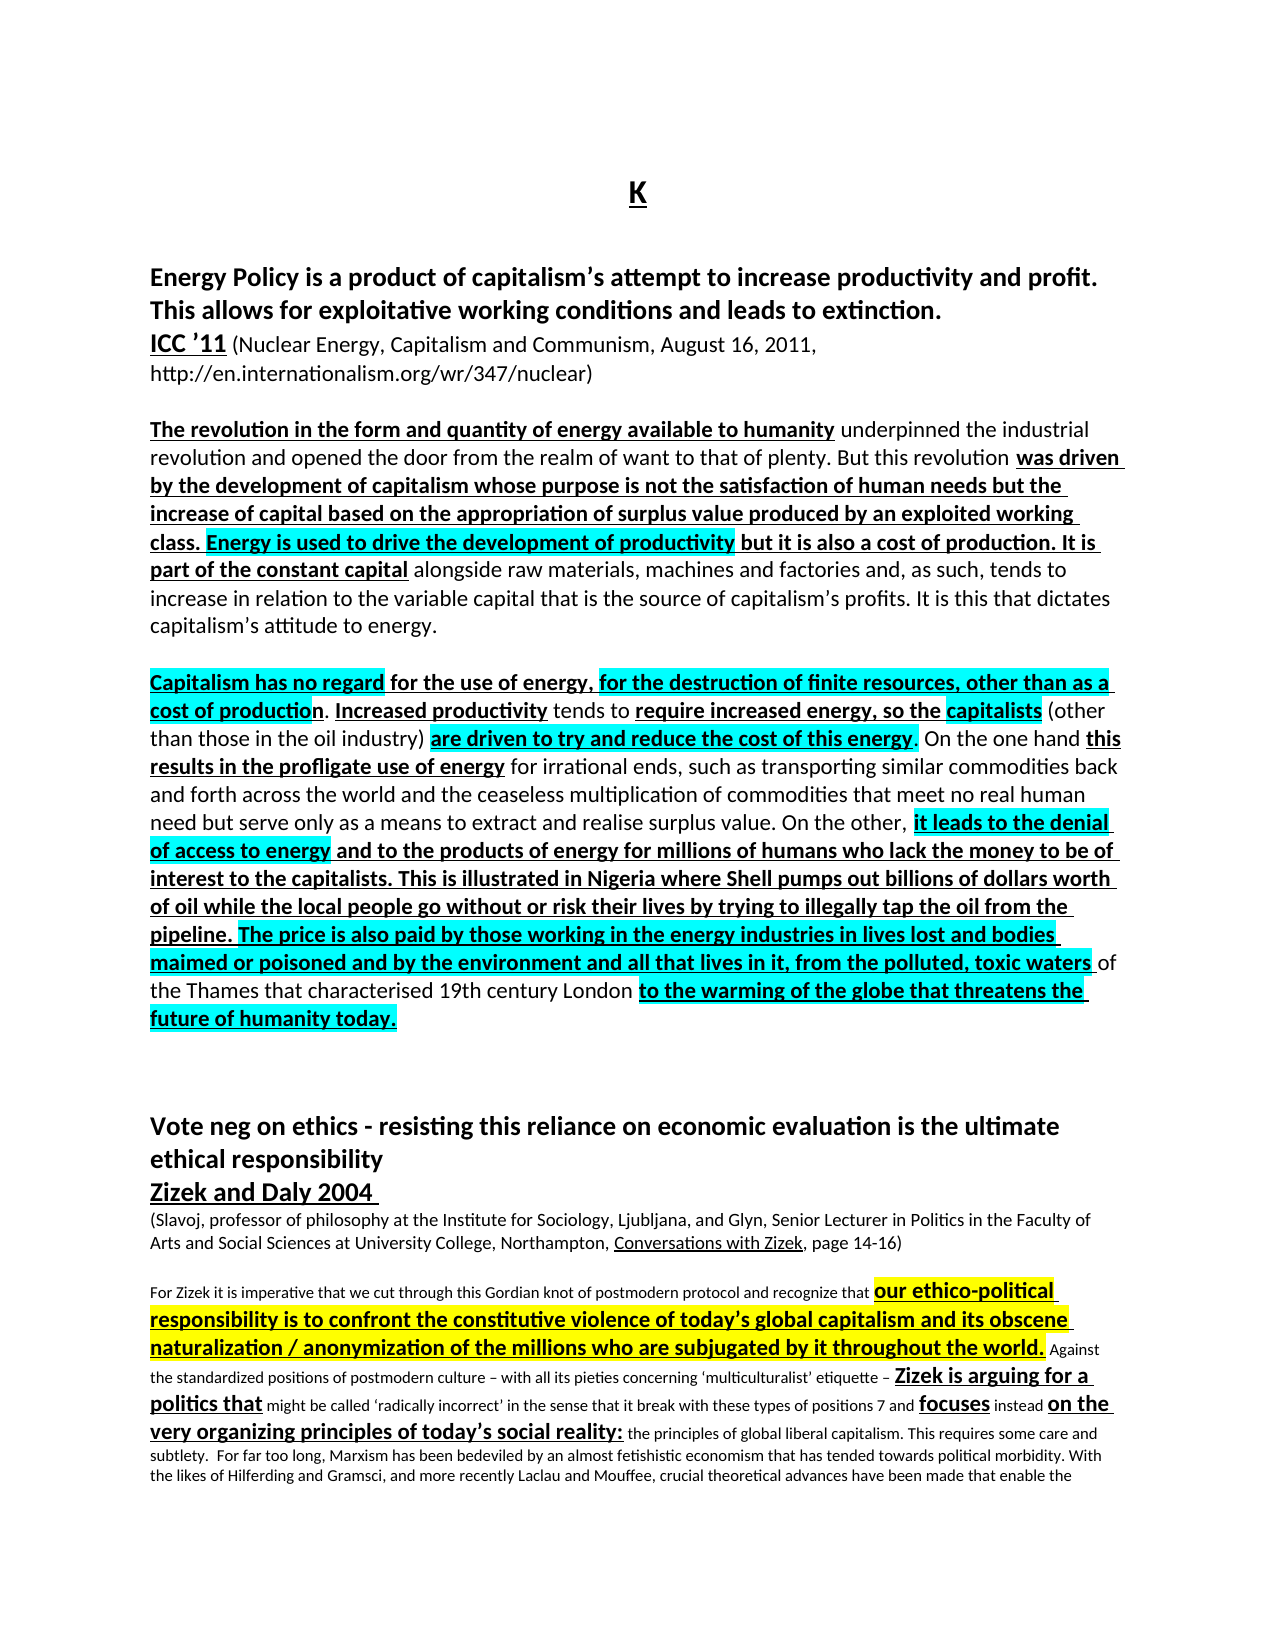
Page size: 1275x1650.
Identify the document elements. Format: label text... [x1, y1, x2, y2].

text Capitalism has no regard for the use of energy, for the destruction of finite resources, other than as a cost of production. Increased productivity tends to require increased energy, so the capitalists (other than those in the oil industry) are driven to try and reduce the cost of this energy. On the one hand this results in the profligate use of energy for irrational ends, such as transporting similar commodities back and forth across the world and the ceaseless multiplication of commodities that meet no real human need but serve only as a means to extract and realise surplus value. On the other, it leads to the denial of access to energy and to the products of energy for millions of humans who lack the money to be of interest to the capitalists. This is illustrated in Nigeria where Shell pumps out billions of dollars worth of oil while the local people go without or risk their lives by trying to illegally tap the oil from the pipeline. The price is also paid by those working in the energy industries in lives lost and bodies maimed or poisoned and by the environment and all that lives in it, from the polluted, toxic waters of the Thames that characterised 19th century London to the warming of the globe that threatens the future of humanity today. [150, 668, 1125, 1032]
text (Slavoj, professor of philosophy at the Institute for Sociology, Ljubljana, and Glyn, Senior Lecturer in Politics in the Faculty of Arts and Social Sciences at University College, Northampton, Conversations with Zizek, page 14-16) [150, 1208, 1125, 1254]
text The revolution in the form and quantity of energy available to humanity underpinned the industrial revolution and opened the door from the realm of want to that of plenty. But this revolution was driven by the development of capitalism whose purpose is not the satisfaction of human needs but the increase of capital based on the appropriation of surplus value produced by an exploited working class. Energy is used to drive the development of productivity but it is also a cost of production. It is part of the constant capital alongside raw materials, machines and factories and, as such, tends to increase in relation to the variable capital that is the source of capitalism’s profits. It is this that dictates capitalism’s attitude to energy. [150, 416, 1125, 640]
text ICC ’11 (Nuclear Energy, Capitalism and Communism, August 16, 2011, http://en.internationalism.org/wr/347/nuclear) [150, 326, 1125, 387]
subtitle Vote neg on ethics - resisting this reliance on economic evaluation is the ultimate ethical responsibility [150, 1109, 1125, 1175]
subtitle K [150, 171, 1125, 212]
subtitle Energy Policy is a product of capitalism’s attempt to increase productivity and profit. This allows for exploitative working conditions and leads to extinction. [150, 260, 1125, 326]
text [150, 1277, 1125, 1485]
text Zizek and Daly 2004 [150, 1175, 1125, 1208]
